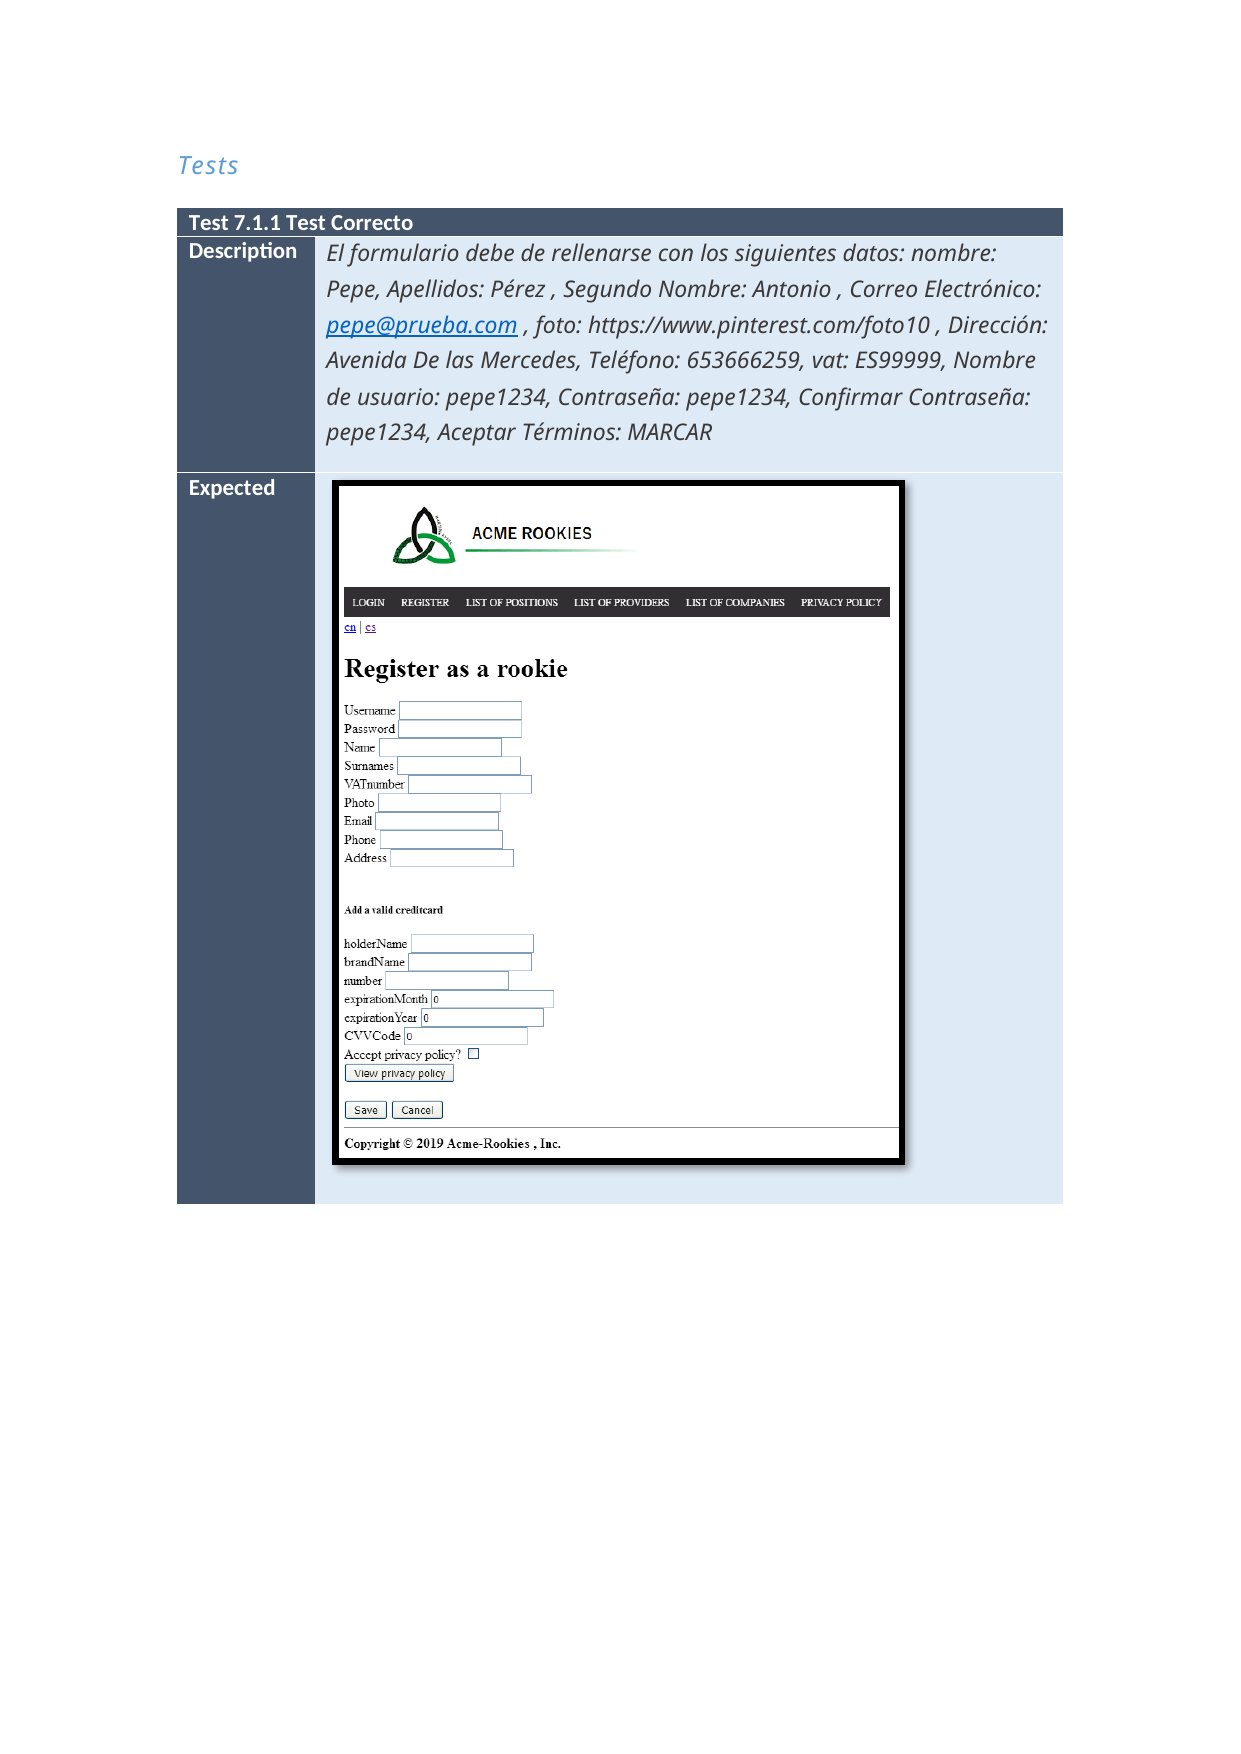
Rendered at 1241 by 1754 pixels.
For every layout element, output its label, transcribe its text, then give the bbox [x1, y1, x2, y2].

table_cell Description [177, 237, 315, 472]
table_cell [315, 473, 1063, 1204]
table_cell El formulario debe de rellenarse con los siguientes datos: nombre: Pepe, Apellidos: Pérez , Segundo Nombre: Antonio , Correo Electrónico: pepe@prueba.com , foto: https://www.pinterest.com/foto10 , Dirección: Avenida De las Mercedes, Teléfono: 653666259, vat: ES99999, Nombre de usuario: pepe1234, Contraseña: pepe1234, Confirmar Contraseña: pepe1234, Aceptar Términos: MARCAR [315, 237, 1063, 472]
subtitle Tests [177, 148, 1063, 182]
table_header Test 7.1.1 Test Correcto [177, 208, 1063, 236]
table_cell Expected [177, 473, 315, 1204]
picture [339, 486, 899, 1158]
